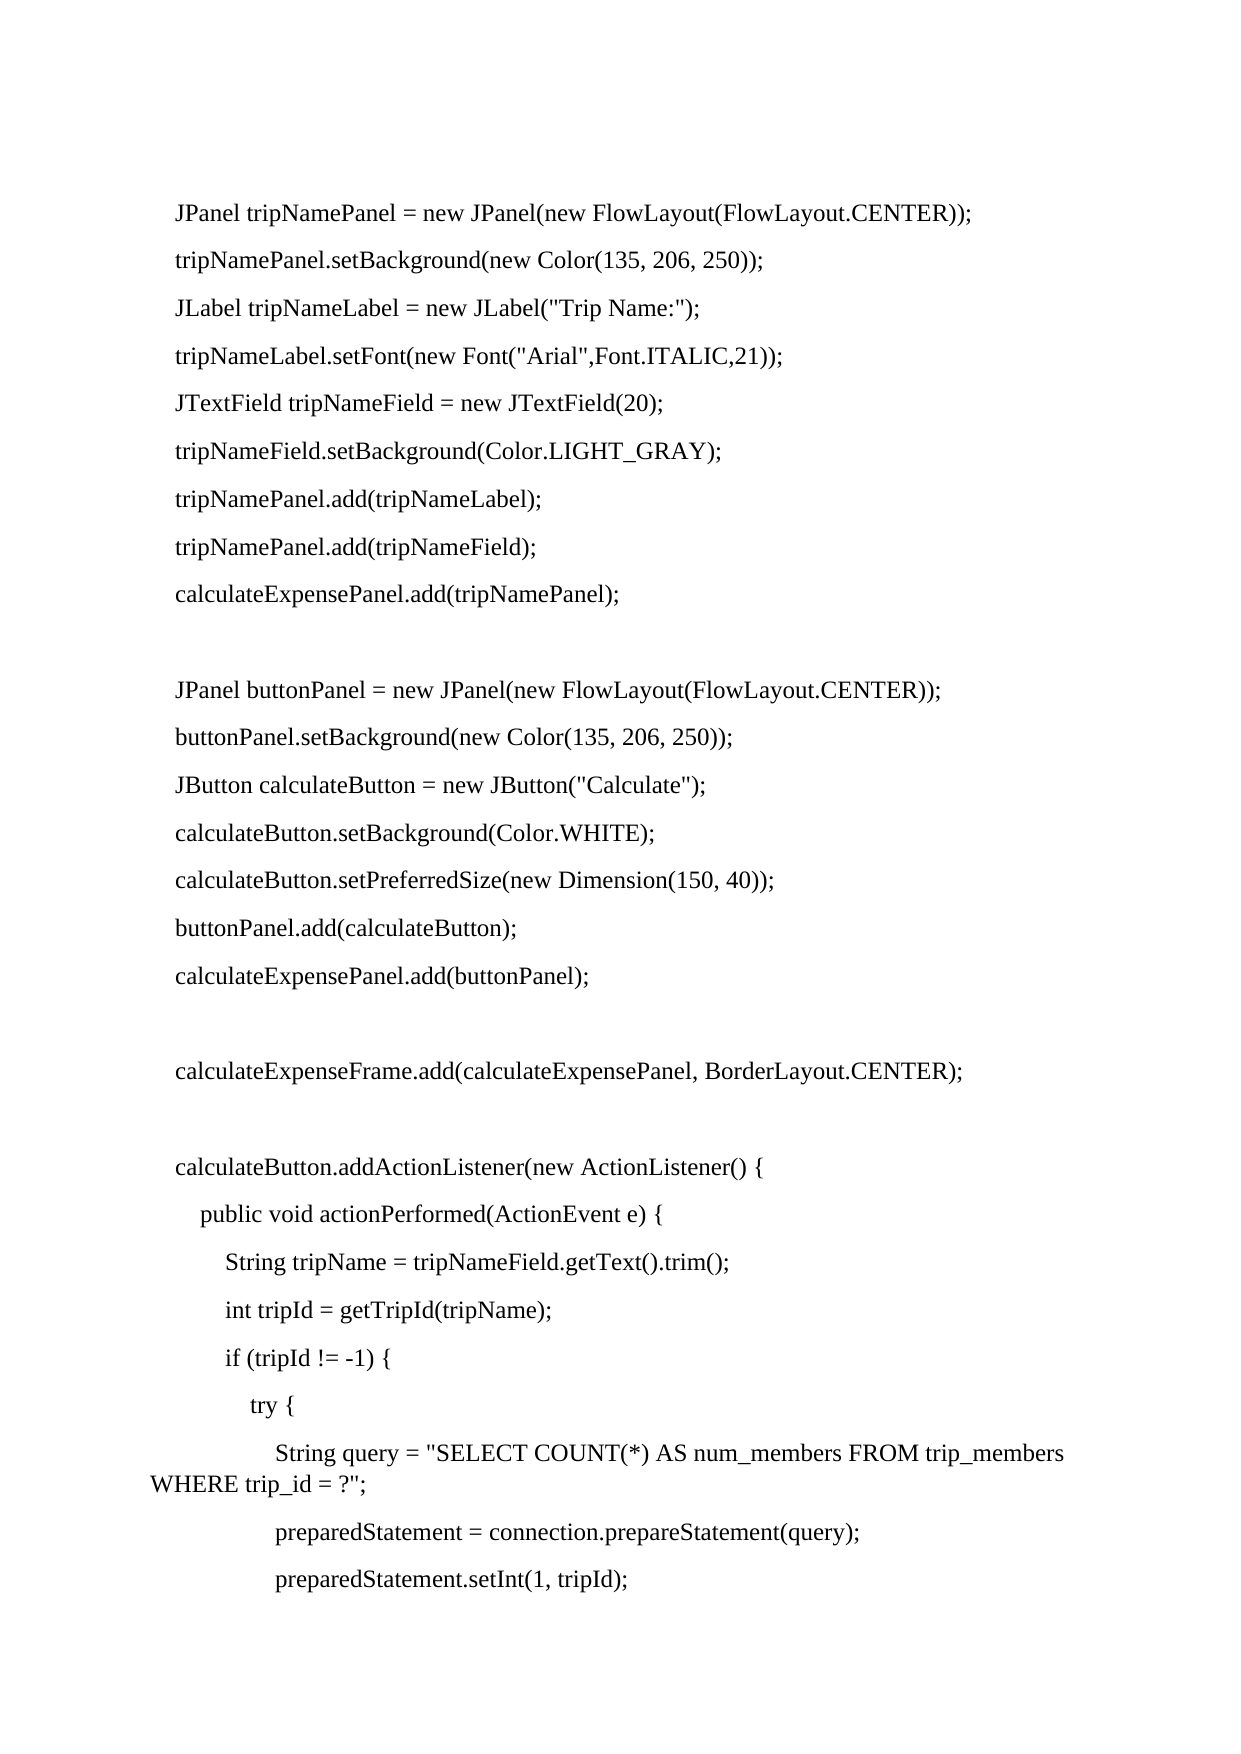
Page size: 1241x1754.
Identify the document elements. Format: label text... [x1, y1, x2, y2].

text int tripId = getTripId(tripName); [150, 1295, 1090, 1324]
text try { [150, 1390, 1090, 1419]
text buttonPanel.add(calculateButton); [150, 913, 1090, 942]
text calculateButton.setBackground(Color.WHITE); [150, 818, 1090, 847]
text preparedStatement.setInt(1, tripId); [150, 1564, 1090, 1593]
text calculateButton.setPreferredSize(new Dimension(150, 40)); [150, 866, 1090, 894]
text tripNamePanel.setBackground(new Color(135, 206, 250)); [150, 245, 1090, 274]
text tripNamePanel.add(tripNameLabel); [150, 484, 1090, 513]
text JTextField tripNameField = new JTextField(20); [150, 388, 1090, 417]
text JButton calculateButton = new JButton("Calculate"); [150, 770, 1090, 799]
text tripNamePanel.add(tripNameField); [150, 532, 1090, 560]
text JLabel tripNameLabel = new JLabel("Trip Name:"); [150, 293, 1090, 322]
text buttonPanel.setBackground(new Color(135, 206, 250)); [150, 722, 1090, 751]
text JPanel buttonPanel = new JPanel(new FlowLayout(FlowLayout.CENTER)); [150, 675, 1090, 703]
text calculateExpensePanel.add(buttonPanel); [150, 961, 1090, 990]
text String tripName = tripNameField.getText().trim(); [150, 1247, 1090, 1276]
text public void actionPerformed(ActionEvent e) { [150, 1199, 1090, 1228]
text if (tripId != -1) { [150, 1343, 1090, 1371]
text String query = "SELECT COUNT(*) AS num_members FROM trip_members WHERE trip_id = ?"; [150, 1438, 1090, 1498]
text preparedStatement = connection.prepareStatement(query); [150, 1517, 1090, 1546]
text tripNameField.setBackground(Color.LIGHT_GRAY); [150, 436, 1090, 465]
text calculateExpenseFrame.add(calculateExpensePanel, BorderLayout.CENTER); [150, 1056, 1090, 1085]
text JPanel tripNamePanel = new JPanel(new FlowLayout(FlowLayout.CENTER)); [150, 198, 1090, 226]
text tripNameLabel.setFont(new Font("Arial",Font.ITALIC,21)); [150, 341, 1090, 369]
text calculateExpensePanel.add(tripNamePanel); [150, 579, 1090, 608]
text calculateButton.addActionListener(new ActionListener() { [150, 1152, 1090, 1181]
